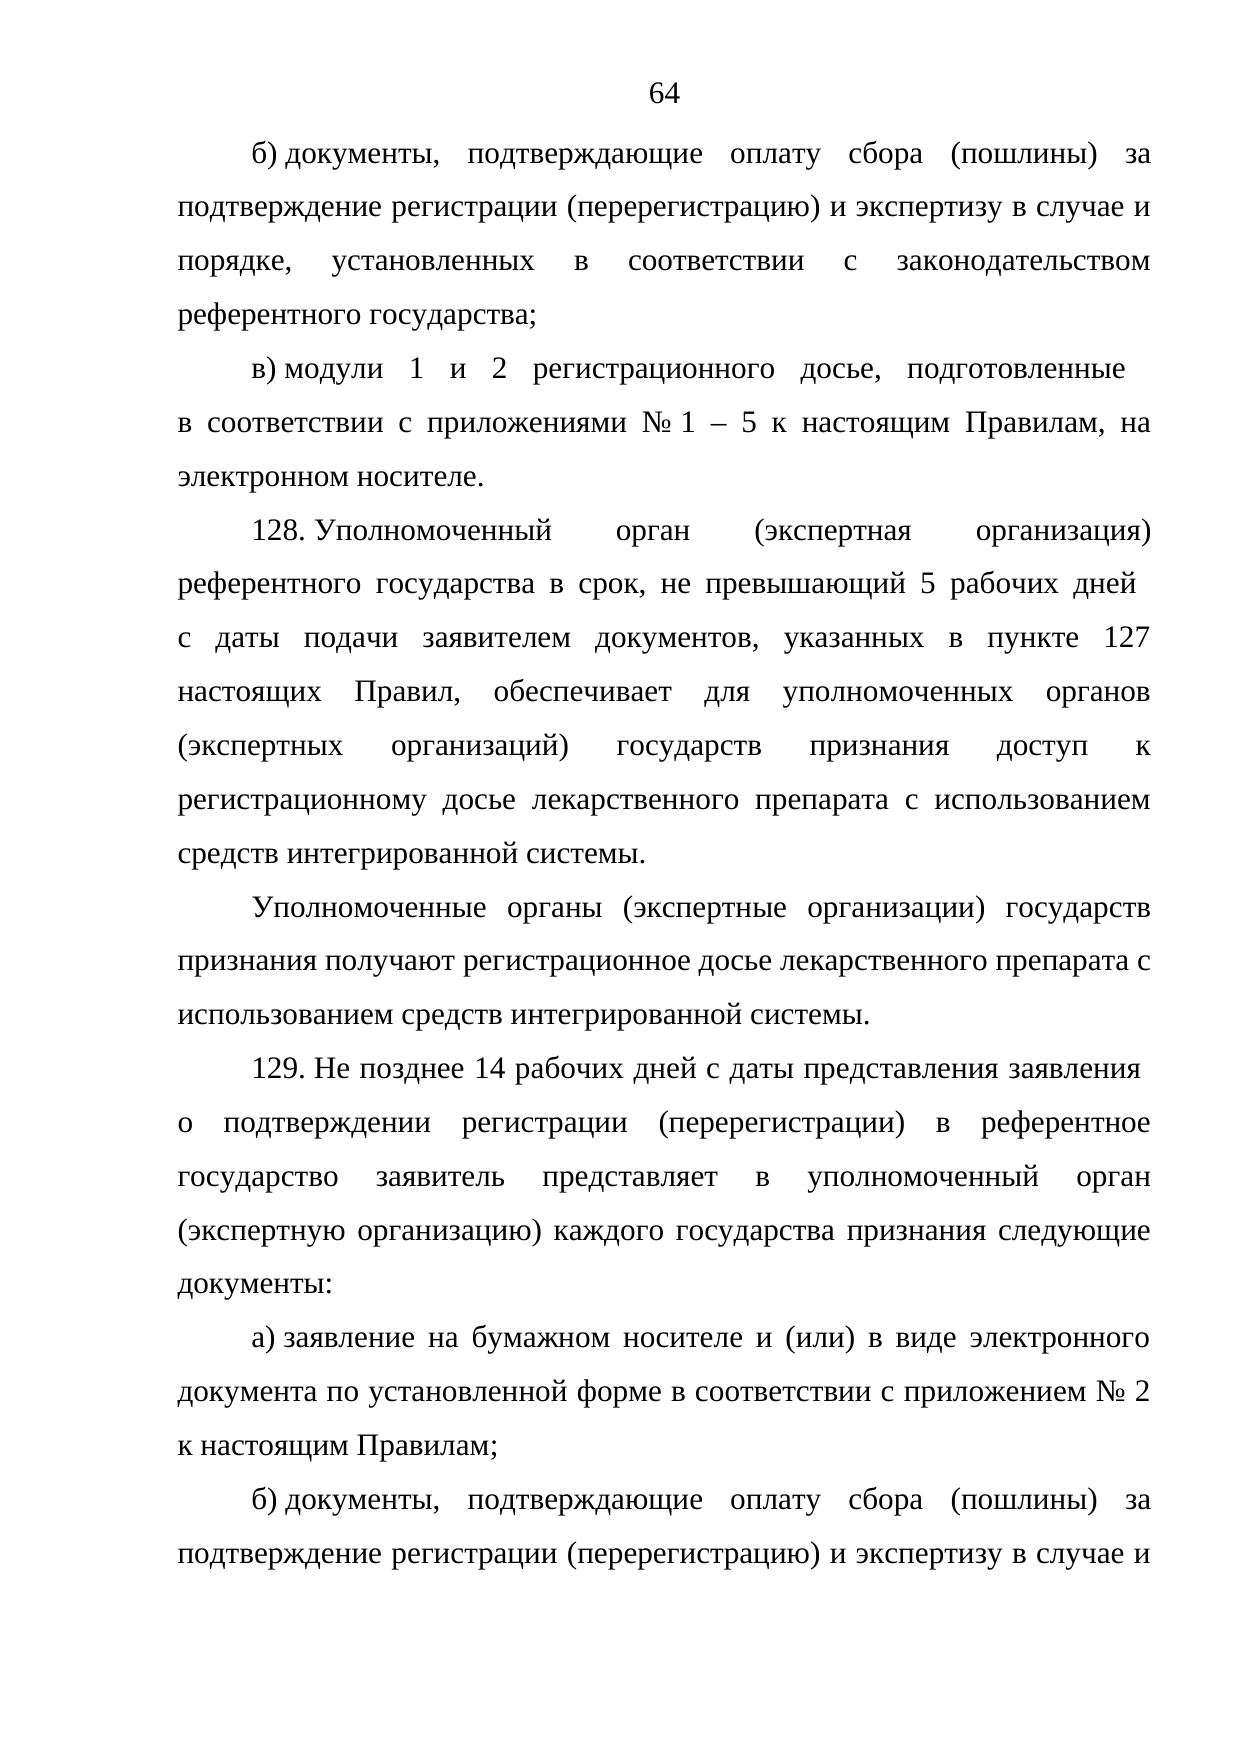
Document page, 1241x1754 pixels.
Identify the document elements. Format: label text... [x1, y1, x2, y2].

text а) заявление на бумажном носителе и (или) в виде электронного документа по установленной форме в соответствии с приложением № 2 к настоящим Правилам; [177, 1319, 1152, 1462]
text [177, 1480, 1152, 1570]
text Уполномоченные органы (экспертные организации) государств признания получают регистрационное досье лекарственного препарата с использованием средств интегрированной системы. [177, 888, 1152, 1031]
text в) модули 1 и 2 регистрационного досье, подготовленные в соответствии с приложениями № 1 – 5 к настоящим Правилам, на электронном носителе. [177, 349, 1152, 493]
text 129. Не позднее 14 рабочих дней с даты представления заявления о подтверждении регистрации (перерегистрации) в референтное государство заявитель представляет в уполномоченный орган (экспертную организацию) каждого государства признания следующие документы: [177, 1049, 1152, 1301]
text б) документы, подтверждающие оплату сбора (пошлины) за подтверждение регистрации (перерегистрацию) и экспертизу в случае и порядке, установленных в соответствии с законодательством референтного государства; [177, 134, 1152, 331]
text 128. Уполномоченный орган (экспертная организация) референтного государства в срок, не превышающий 5 рабочих дней с даты подачи заявителем документов, указанных в пункте 127 настоящих Правил, обеспечивает для уполномоченных органов (экспертных организаций) государств признания доступ к регистрационному досье лекарственного препарата с использованием средств интегрированной системы. [177, 511, 1152, 870]
